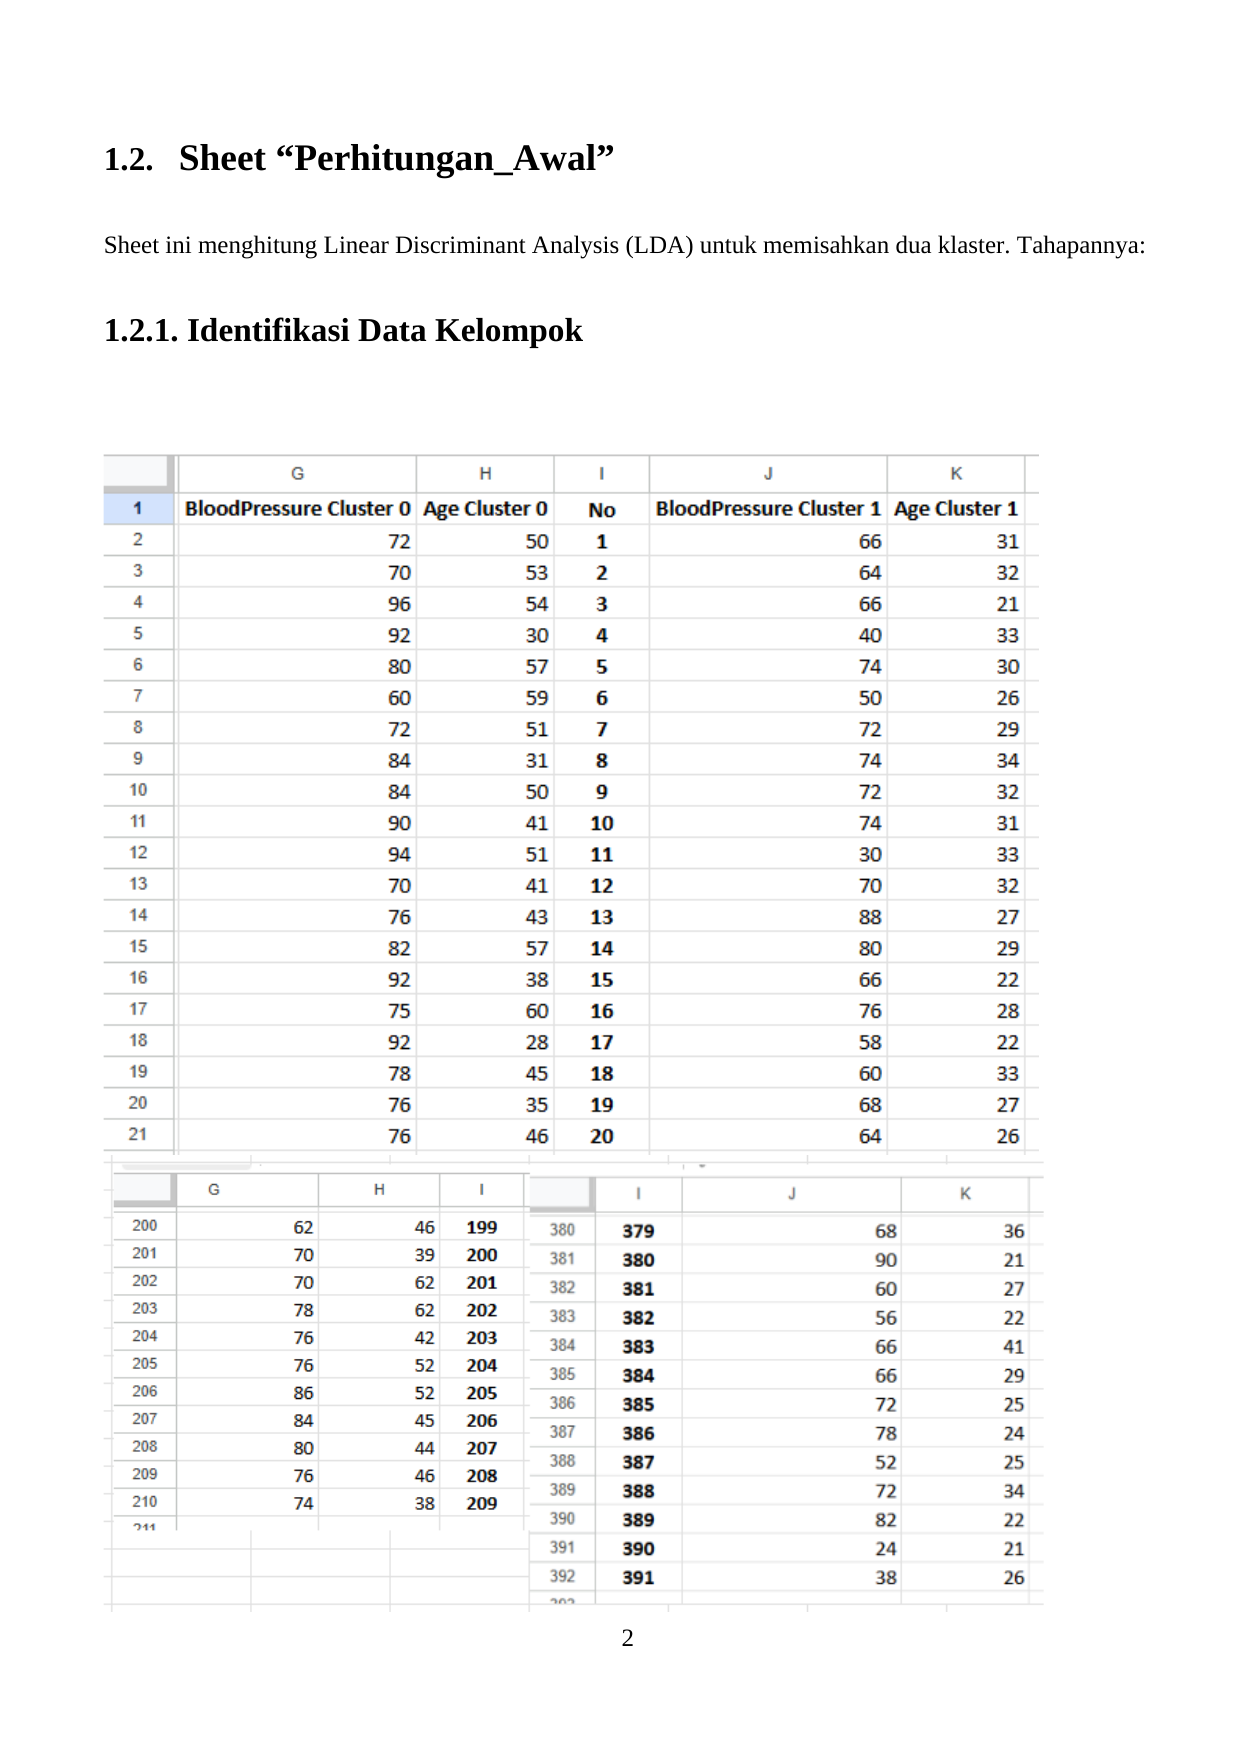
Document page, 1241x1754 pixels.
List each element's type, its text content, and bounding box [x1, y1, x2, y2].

picture [103, 447, 1044, 1612]
subtitle Sheet “Perhitungan_Awal” [103, 136, 1152, 179]
text Sheet ini menghitung Linear Discriminant Analysis (LDA) untuk memisahkan dua klaster. Tahapannya: [103, 230, 1152, 258]
subtitle 1.2.1. Identifikasi Data Kelompok [103, 310, 1152, 349]
